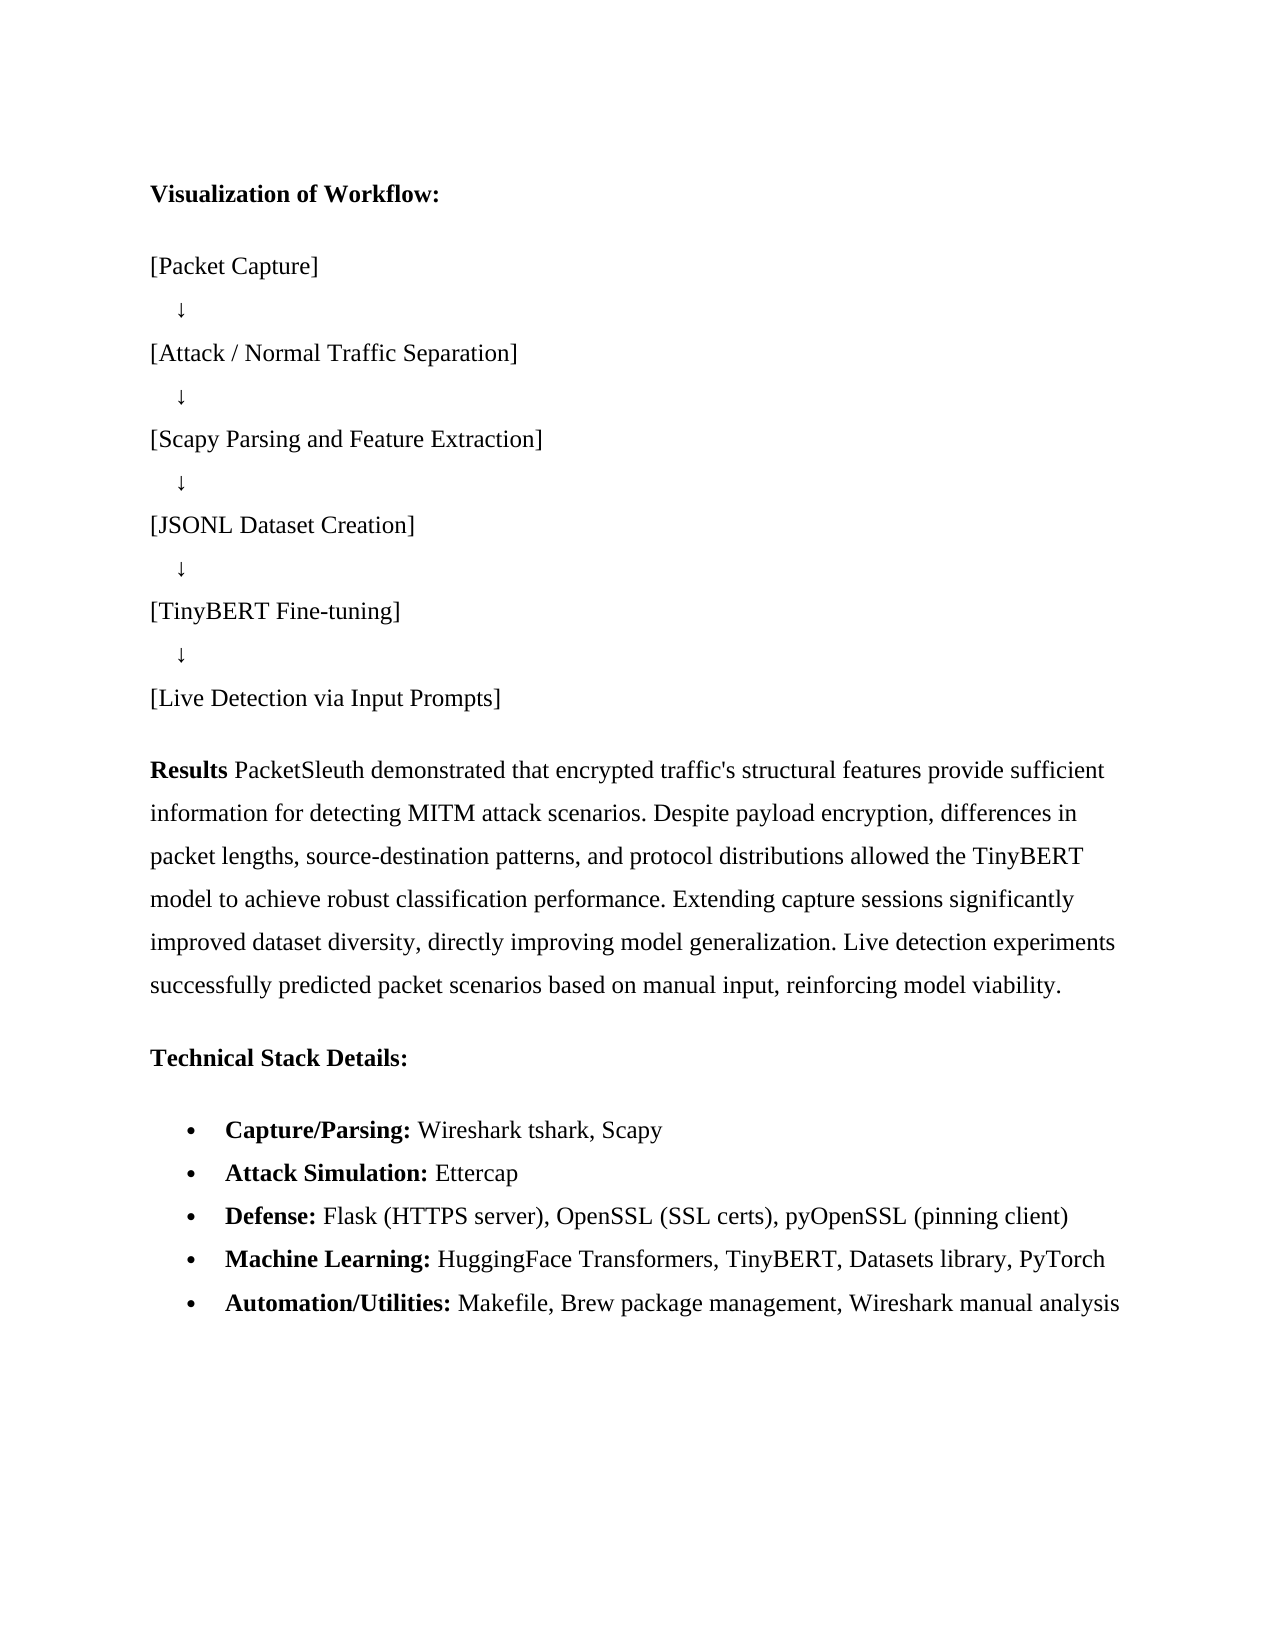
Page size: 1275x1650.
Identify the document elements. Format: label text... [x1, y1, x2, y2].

text Visualization of Workflow: [150, 179, 1125, 208]
text ↓ [150, 381, 1125, 409]
text ↓ [150, 639, 1125, 668]
list Automation/Utilities: Makefile, Brew package management, Wireshark manual analysis [187, 1288, 1125, 1316]
list Machine Learning: HuggingFace Transformers, TinyBERT, Datasets library, PyTorch [187, 1244, 1125, 1273]
list Capture/Parsing: Wireshark tshark, Scapy [187, 1115, 1125, 1144]
text [Scapy Parsing and Feature Extraction] [150, 424, 1125, 453]
text [JSONL Dataset Creation] [150, 510, 1125, 539]
text [TinyBERT Fine-tuning] [150, 596, 1125, 625]
text ↓ [150, 553, 1125, 582]
text [Packet Capture] [150, 251, 1125, 280]
text ↓ [150, 294, 1125, 323]
text Technical Stack Details: [150, 1043, 1125, 1072]
list Defense: Flask (HTTPS server), OpenSSL (SSL certs), pyOpenSSL (pinning client) [187, 1201, 1125, 1230]
list Attack Simulation: Ettercap [187, 1158, 1125, 1187]
text Results PacketSleuth demonstrated that encrypted traffic's structural features provide sufficient information for detecting MITM attack scenarios. Despite payload encryption, differences in packet lengths, source-destination patterns, and protocol distributions allowed the TinyBERT model to achieve robust classification performance. Extending capture sessions significantly improved dataset diversity, directly improving model generalization. Live detection experiments successfully predicted packet scenarios based on manual input, reinforcing model viability. [150, 755, 1125, 999]
text ↓ [150, 467, 1125, 496]
text [Attack / Normal Traffic Separation] [150, 338, 1125, 366]
text [Live Detection via Input Prompts] [150, 683, 1125, 711]
